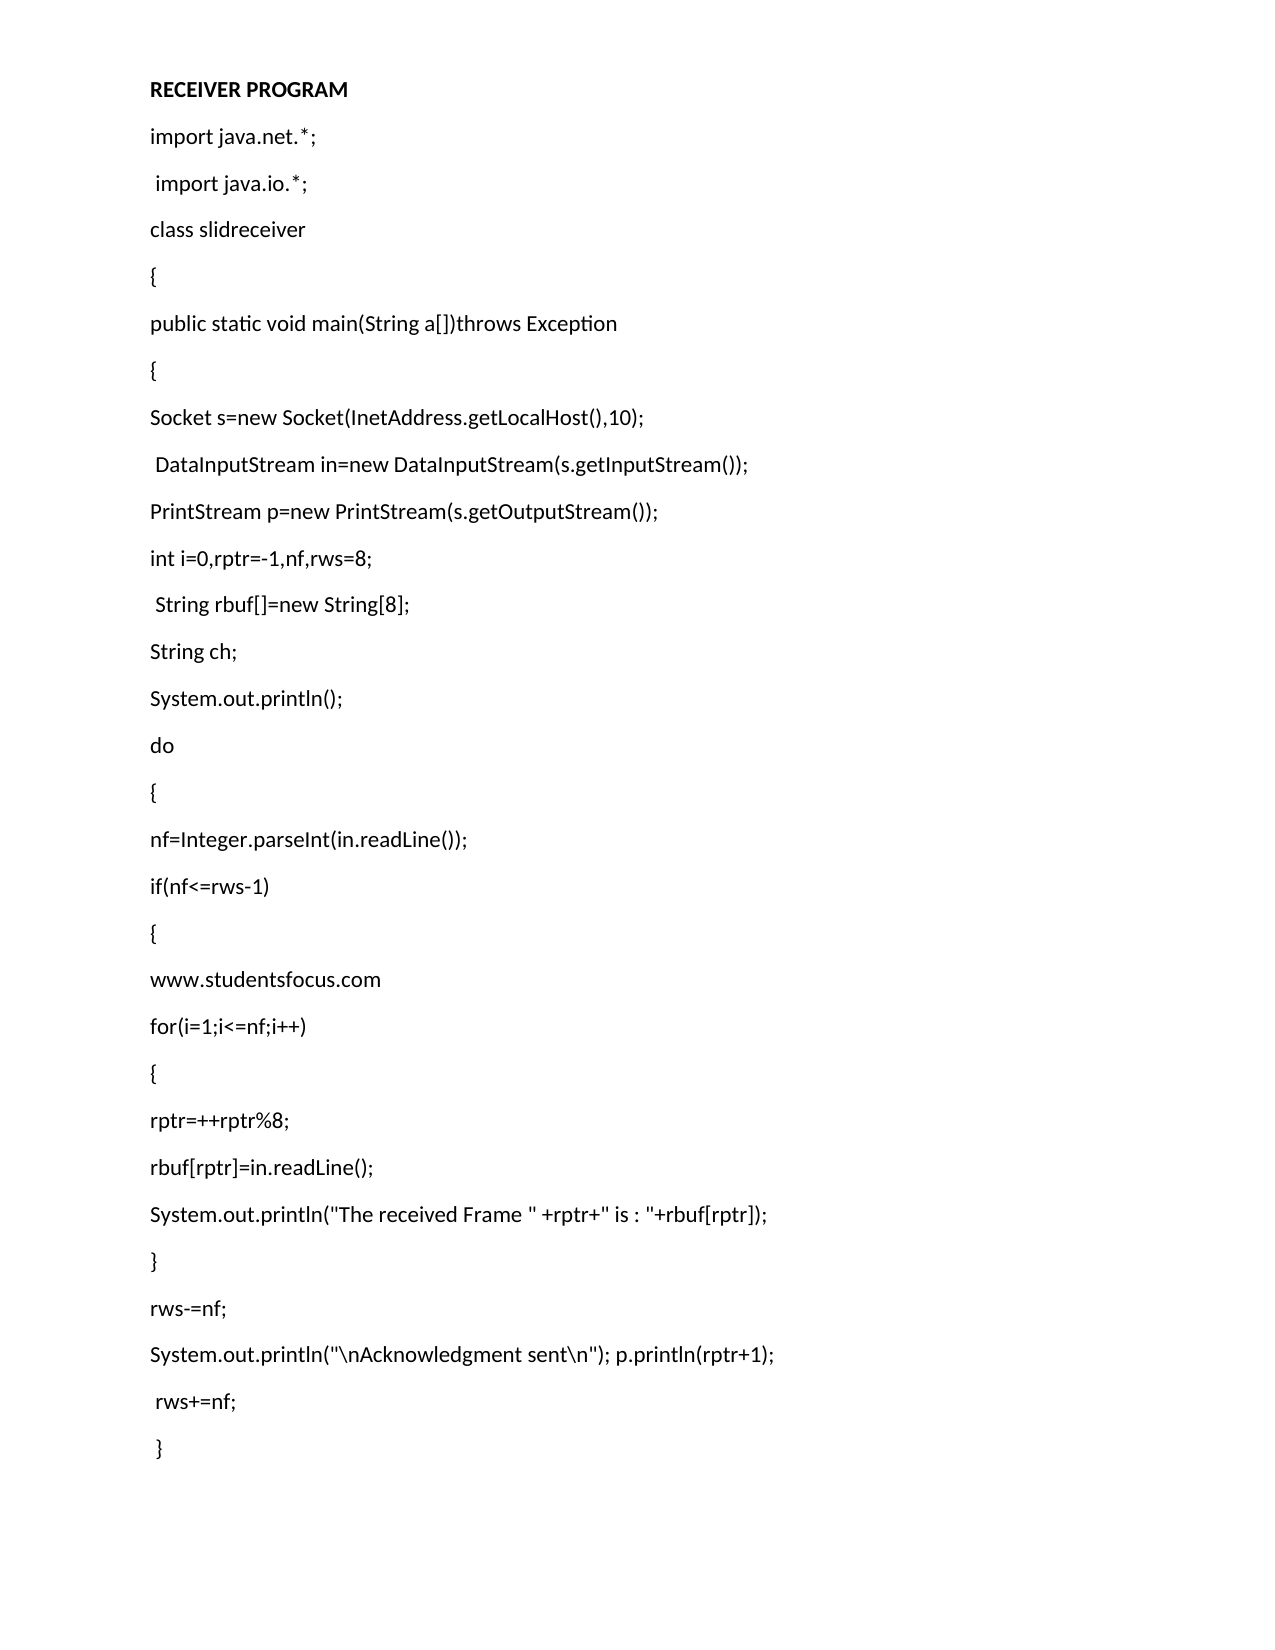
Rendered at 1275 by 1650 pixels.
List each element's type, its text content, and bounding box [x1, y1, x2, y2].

text rws-=nf; [150, 1294, 1125, 1322]
text import java.net.*; [150, 122, 1125, 150]
text rbuf[rptr]=in.readLine(); [150, 1153, 1125, 1181]
text public static void main(String a[])throws Exception [150, 309, 1125, 337]
text int i=0,rptr=-1,nf,rws=8; [150, 544, 1125, 572]
text { [150, 1059, 1125, 1087]
text for(i=1;i<=nf;i++) [150, 1012, 1125, 1041]
text nf=Integer.parseInt(in.readLine()); [150, 825, 1125, 853]
text Socket s=new Socket(InetAddress.getLocalHost(),10); [150, 403, 1125, 431]
text { [150, 778, 1125, 806]
text PrintStream p=new PrintStream(s.getOutputStream()); [150, 497, 1125, 525]
text www.studentsfocus.com [150, 966, 1125, 994]
text class slidreceiver [150, 216, 1125, 244]
text System.out.println(); [150, 684, 1125, 712]
text { [150, 919, 1125, 947]
text rptr=++rptr%8; [150, 1106, 1125, 1134]
text DataInputStream in=new DataInputStream(s.getInputStream()); [150, 450, 1125, 478]
text String rbuf[]=new String[8]; [150, 591, 1125, 619]
text String ch; [150, 637, 1125, 666]
text if(nf<=rws-1) [150, 872, 1125, 900]
text } [150, 1247, 1125, 1275]
text do [150, 731, 1125, 759]
text RECEIVER PROGRAM [150, 75, 1125, 103]
text System.out.println("\nAcknowledgment sent\n"); p.println(rptr+1); [150, 1341, 1125, 1369]
text import java.io.*; [150, 169, 1125, 197]
text { [150, 262, 1125, 291]
text { [150, 356, 1125, 384]
text System.out.println("The received Frame " +rptr+" is : "+rbuf[rptr]); [150, 1200, 1125, 1228]
text rws+=nf; [150, 1387, 1125, 1416]
text } [150, 1434, 1125, 1462]
